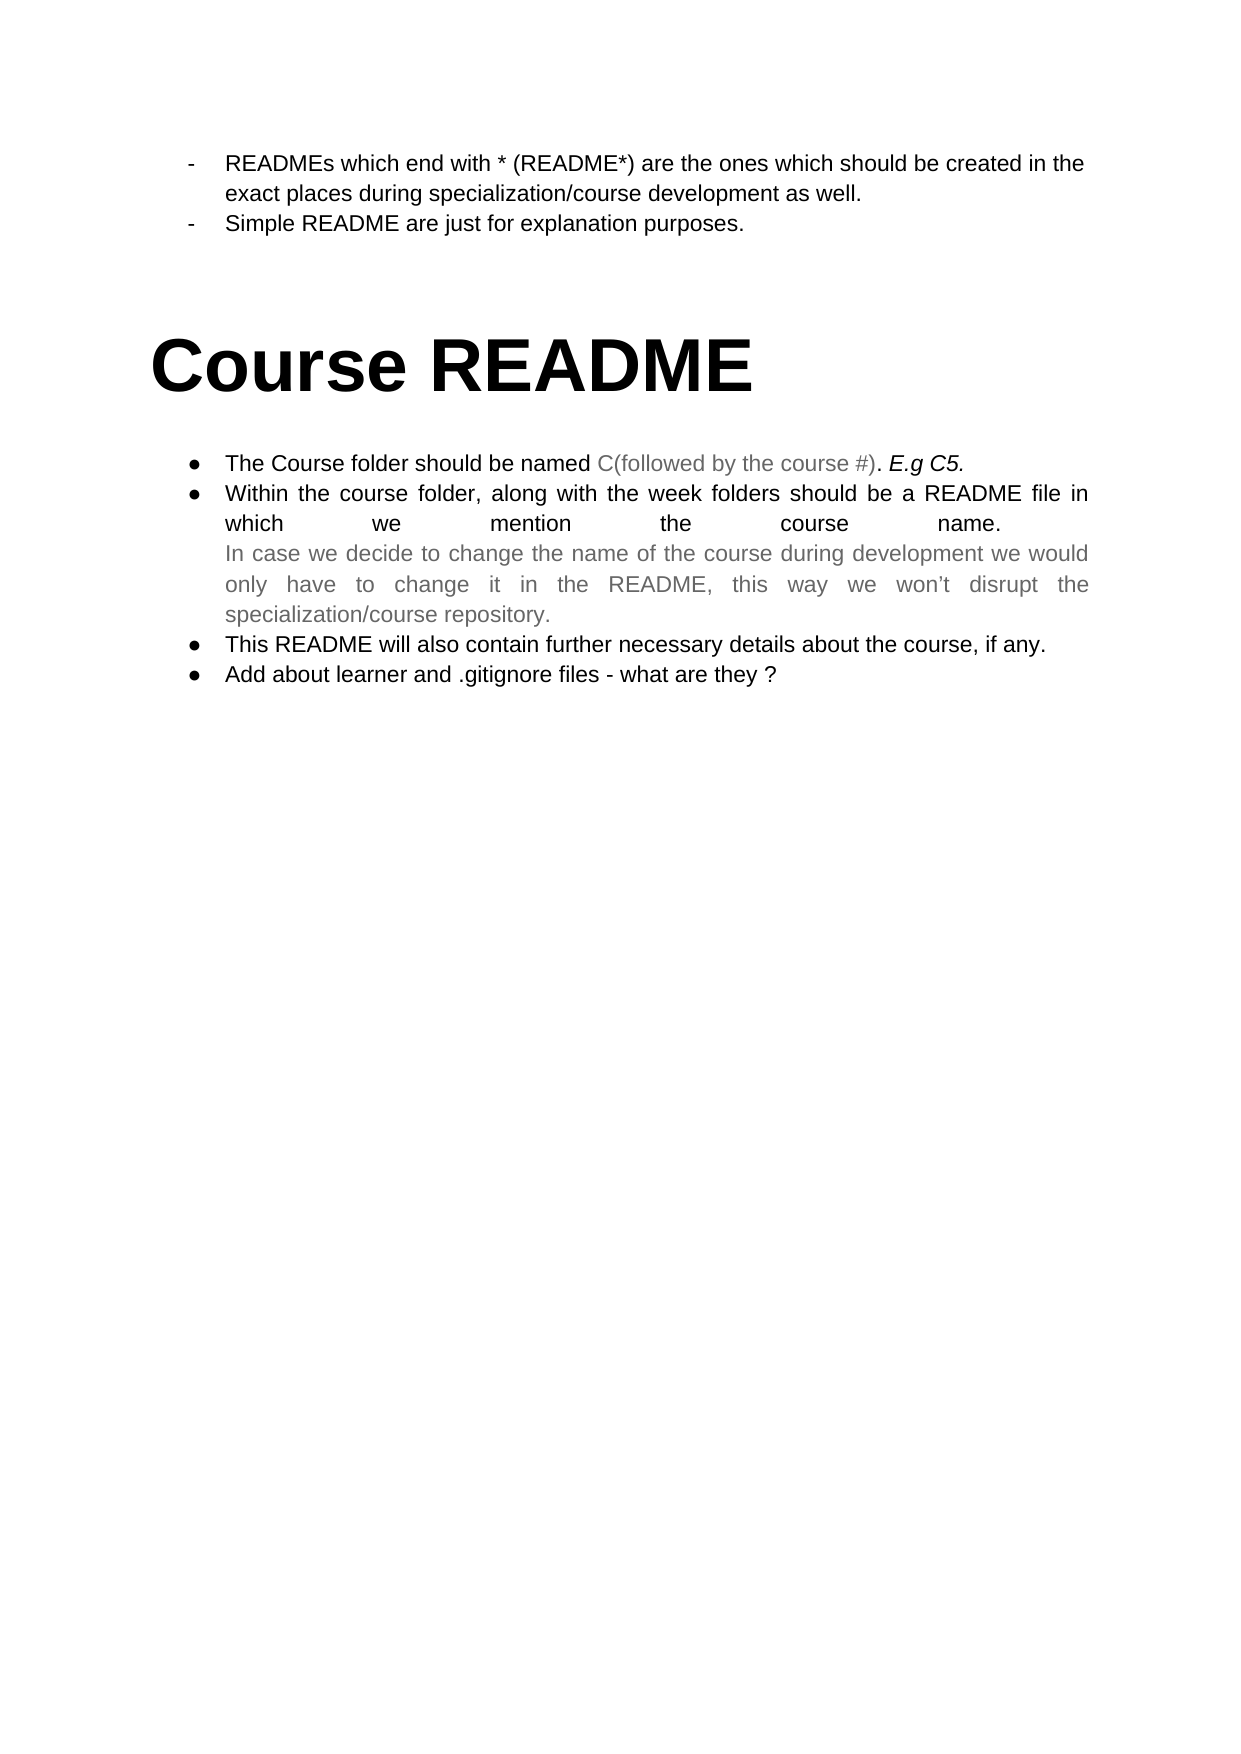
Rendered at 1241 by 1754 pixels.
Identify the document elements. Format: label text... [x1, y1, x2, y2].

list This README will also contain further necessary details about the course, if any. [187, 631, 1090, 657]
list Add about learner and .gitignore files - what are they ? [187, 661, 1090, 688]
title Course README [150, 321, 1090, 407]
list Simple README are just for explanation purposes. [187, 210, 1090, 237]
list READMEs which end with * (README*) are the ones which should be created in the exact places during specialization/course development as well. [187, 150, 1090, 207]
list Within the course folder, along with the week folders should be a README file in which we mention the course name. In case we decide to change the name of the course during development we would only have to change it in the README, this way we won’t disrupt the specialization/course repository. [187, 480, 1090, 627]
list The Course folder should be named C(followed by the course #). E.g C5. [187, 450, 1090, 476]
